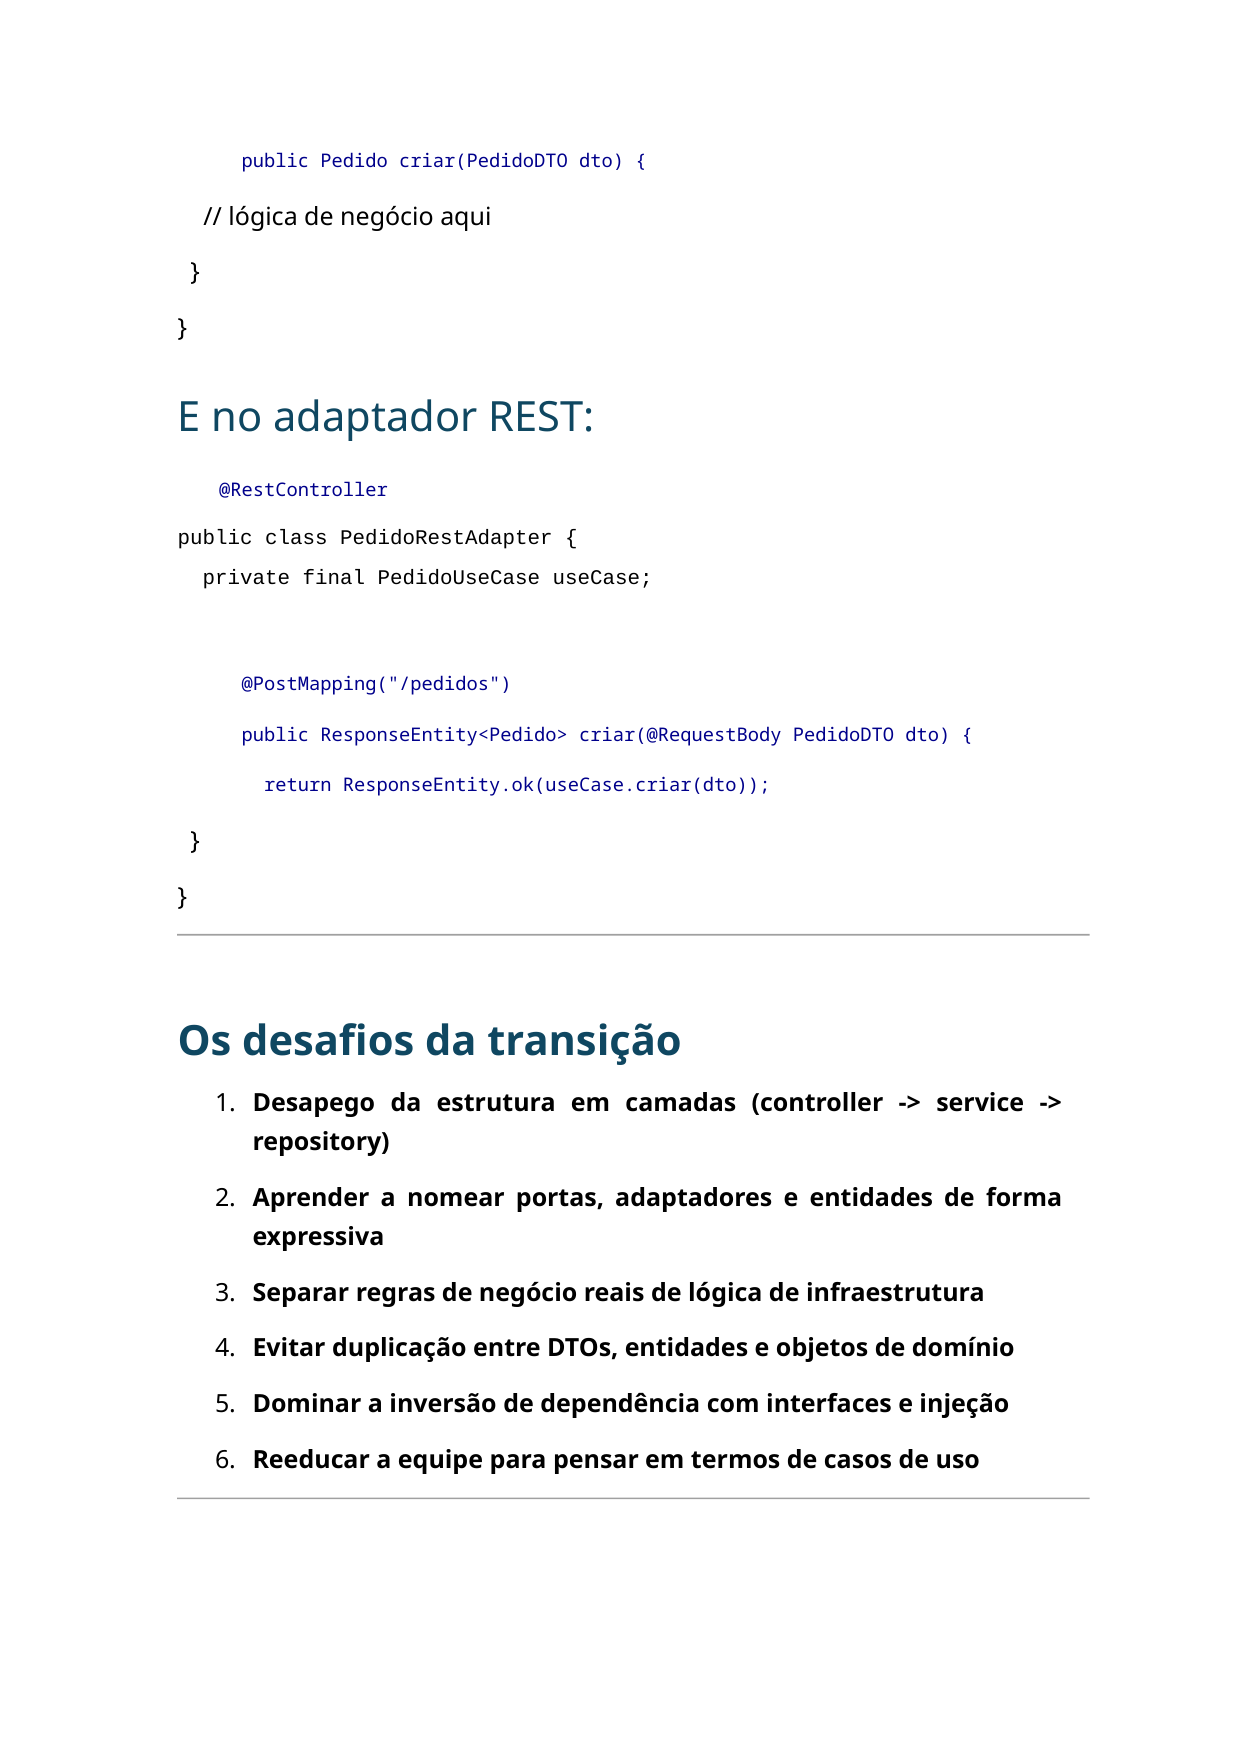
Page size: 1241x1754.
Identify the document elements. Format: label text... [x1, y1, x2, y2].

text private final PedidoUseCase useCase; [177, 567, 1063, 591]
text } [177, 310, 1063, 344]
text } [177, 878, 1063, 912]
text public ResponseEntity<Pedido> criar(@RequestBody PedidoDTO dto) { [219, 721, 1063, 747]
text // lógica de negócio aqui [177, 198, 1063, 232]
text return ResponseEntity.ok(useCase.criar(dto)); [219, 772, 1063, 797]
list Separar regras de negócio reais de lógica de infraestrutura [215, 1274, 1063, 1308]
list Desapego da estrutura em camadas (controller -> service -> repository) [215, 1084, 1063, 1157]
list Dominar a inversão de dependência com interfaces e injeção [215, 1386, 1063, 1420]
text public class PedidoRestAdapter { [177, 527, 1063, 551]
text } [177, 822, 1063, 856]
text @PostMapping("/pedidos") [219, 671, 1063, 696]
list Evitar duplicação entre DTOs, entidades e objetos de domínio [215, 1330, 1063, 1364]
text public Pedido criar(PedidoDTO dto) { [219, 148, 1063, 173]
subtitle E no adaptador REST: [177, 386, 1063, 443]
text @RestController [219, 477, 1063, 502]
text } [177, 254, 1063, 288]
list Aprender a nomear portas, adaptadores e entidades de forma expressiva [215, 1179, 1063, 1252]
subtitle Os desafios da transição [177, 1011, 1063, 1067]
list Reeducar a equipe para pensar em termos de casos de uso [215, 1442, 1063, 1476]
